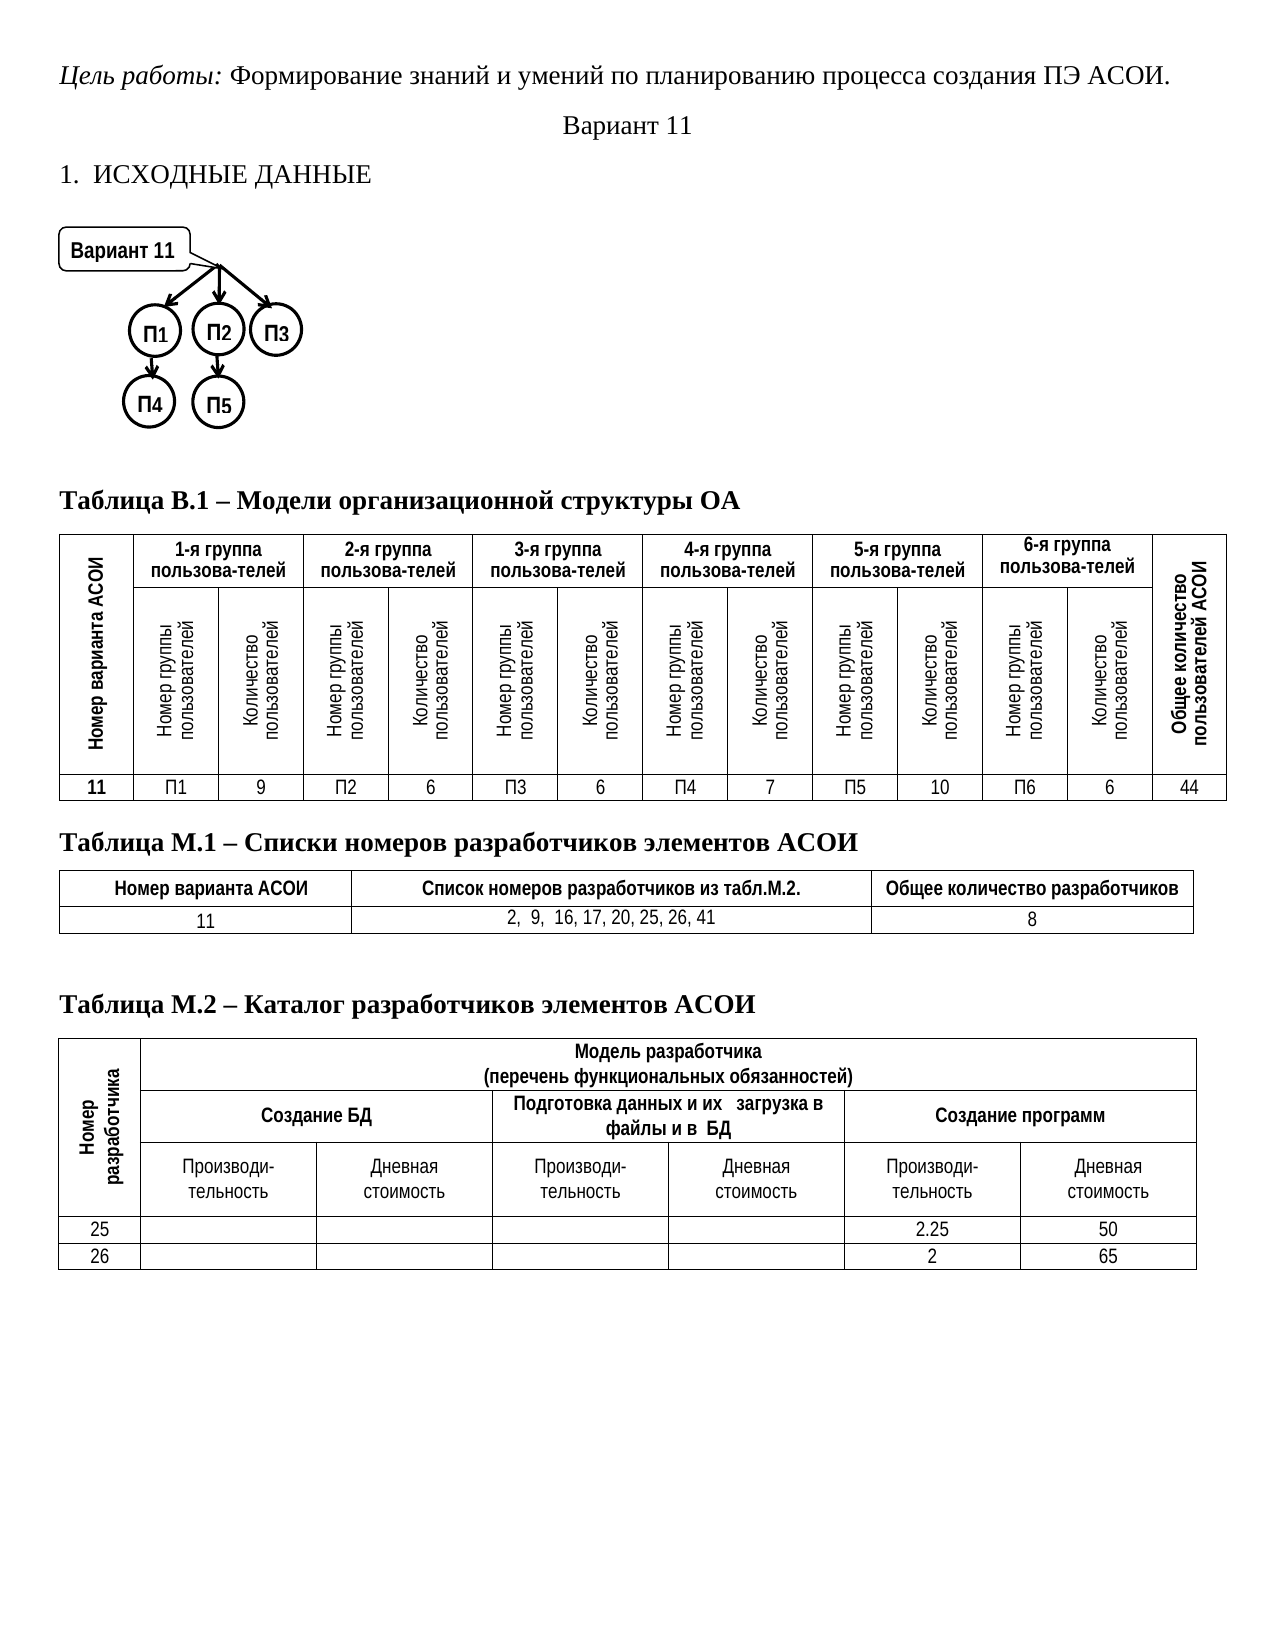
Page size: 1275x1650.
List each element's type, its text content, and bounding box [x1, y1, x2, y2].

table_header Список номеров разработчиков из табл.М.2. [352, 871, 871, 906]
table_cell 2 [845, 1244, 1020, 1269]
table_cell [493, 1217, 668, 1243]
table_cell [317, 1217, 492, 1243]
table_header Общее количество пользователей АСОИ [1153, 535, 1226, 774]
table_cell Количество пользователей [558, 588, 642, 774]
table_header 6-я группа пользова-телей [983, 535, 1152, 587]
table_cell 65 [1021, 1244, 1196, 1269]
text Таблица В.1 – Модели организационной структуры ОА [59, 484, 1196, 515]
table_cell Номер группы пользователей [134, 588, 218, 774]
text 1. ИСХОДНЫЕ ДАННЫЕ [59, 158, 1196, 189]
table_cell П4 [643, 775, 727, 800]
table_cell 25 [59, 1217, 140, 1243]
table_cell Производи-тельность [845, 1143, 1020, 1216]
table_cell 26 [59, 1244, 140, 1269]
table_cell Дневная стоимость [317, 1143, 492, 1216]
table_cell П1 [134, 775, 218, 800]
table_header Номер разработчика [59, 1039, 140, 1216]
table_cell П2 [304, 775, 388, 800]
table_cell Дневная стоимость [669, 1143, 844, 1216]
table_cell [317, 1244, 492, 1269]
table_cell Номер группы пользователей [643, 588, 727, 774]
table_header 1-я группа пользова-телей [134, 535, 303, 587]
table_header 4-я группа пользова-телей [643, 535, 812, 587]
table_cell 9 [219, 775, 303, 800]
table_cell 11 [60, 907, 351, 933]
table_cell [493, 1244, 668, 1269]
table_cell Создание БД [141, 1091, 492, 1142]
table_cell Номер группы пользователей [304, 588, 388, 774]
table_cell Количество пользователей [1068, 588, 1152, 774]
table_cell 11 [60, 775, 133, 800]
table_cell Количество пользователей [728, 588, 812, 774]
table_header 3-я группа пользова-телей [473, 535, 642, 587]
table_cell Номер группы пользователей [473, 588, 557, 774]
table_cell Дневная стоимость [1021, 1143, 1196, 1216]
table_cell 7 [728, 775, 812, 800]
text Цель работы: Формирование знаний и умений по планированию процесса создания ПЭ АСОИ. [59, 59, 1196, 90]
table_header Номер варианта АСОИ [60, 535, 133, 774]
table_cell 6 [1068, 775, 1152, 800]
table_header Номер варианта АСОИ [60, 871, 351, 906]
table_cell [669, 1217, 844, 1243]
table_cell 44 [1153, 775, 1226, 800]
table_cell Количество пользователей [219, 588, 303, 774]
table_header Общее количество разработчиков [872, 871, 1193, 906]
table_cell Производи-тельность [141, 1143, 316, 1216]
table_cell П5 [813, 775, 897, 800]
table_cell 6 [558, 775, 642, 800]
table_cell П3 [473, 775, 557, 800]
table_header 5-я группа пользова-телей [813, 535, 982, 587]
text Вариант 11 [59, 109, 1196, 140]
table_cell 50 [1021, 1217, 1196, 1243]
table_cell [141, 1244, 316, 1269]
table_cell П6 [983, 775, 1067, 800]
table_cell Номер группы пользователей [983, 588, 1067, 774]
table_cell 2.25 [845, 1217, 1020, 1243]
table_cell 2, 9, 16, 17, 20, 25, 26, 41 [352, 907, 871, 933]
text Таблица М.2 – Каталог разработчиков элементов АСОИ [59, 988, 1196, 1019]
table_cell Номер группы пользователей [813, 588, 897, 774]
table_header Модель разработчика (перечень функциональных обязанностей) [141, 1039, 1196, 1090]
table_cell Создание программ [845, 1091, 1196, 1142]
table_cell 10 [898, 775, 982, 800]
table_cell Количество пользователей [389, 588, 472, 774]
table_cell Производи-тельность [493, 1143, 668, 1216]
text Таблица М.1 – Списки номеров разработчиков элементов АСОИ [59, 801, 1196, 857]
table_cell 8 [872, 907, 1193, 933]
table_header 2-я группа пользова-телей [304, 535, 472, 587]
table_cell [141, 1217, 316, 1243]
table_cell [669, 1244, 844, 1269]
table_cell 6 [389, 775, 472, 800]
table_cell Количество пользователей [898, 588, 982, 774]
table_cell Подготовка данных и их загрузка в файлы и в БД [493, 1091, 844, 1142]
